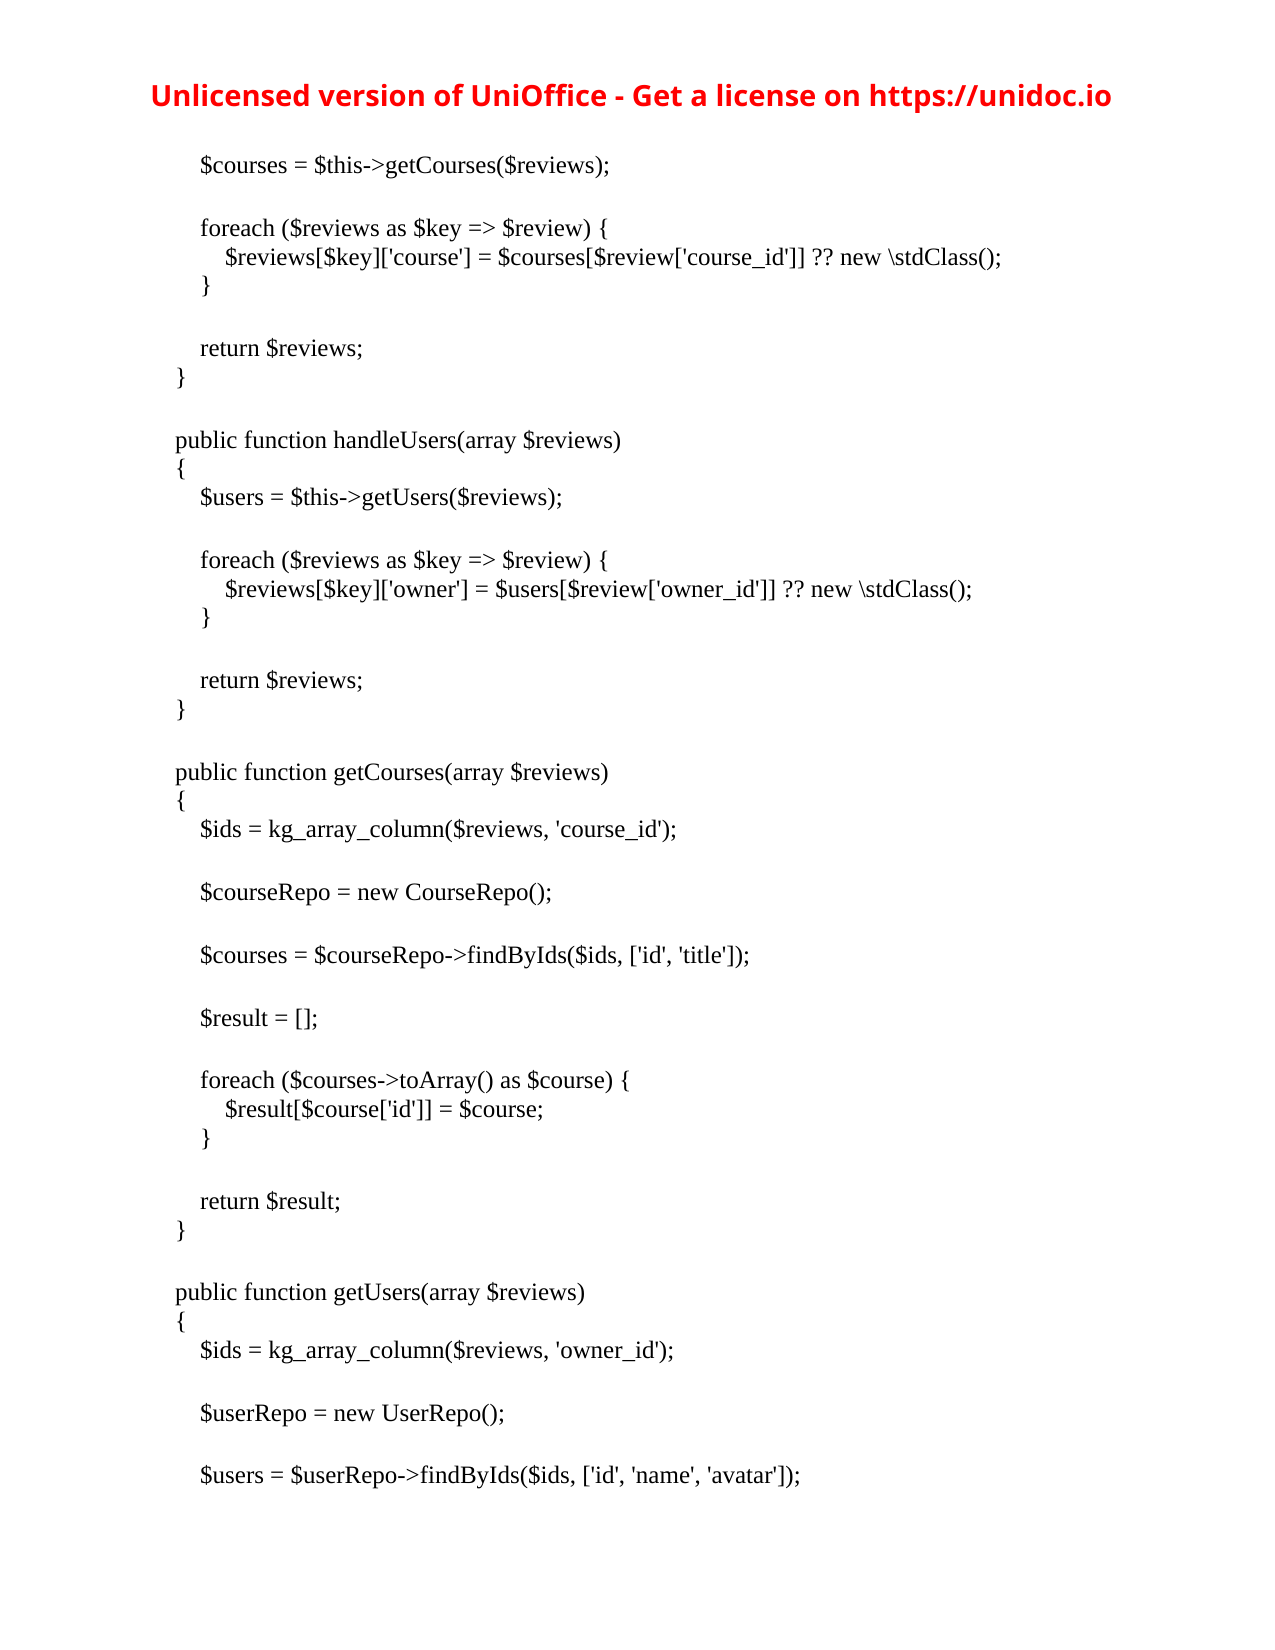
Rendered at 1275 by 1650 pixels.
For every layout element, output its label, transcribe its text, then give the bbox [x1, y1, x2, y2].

text } [150, 270, 1125, 299]
text } [150, 1215, 1125, 1243]
text { [150, 453, 1125, 482]
text foreach ($reviews as $key => $review) { [150, 545, 1125, 574]
text public function getCourses(array $reviews) [150, 757, 1125, 786]
text } [150, 694, 1125, 723]
text } [150, 362, 1125, 391]
text $ids = kg_array_column($reviews, 'course_id'); [150, 814, 1125, 843]
text $reviews[$key]['course'] = $courses[$review['course_id']] ?? new \stdClass(); [150, 242, 1125, 270]
text } [150, 602, 1125, 631]
text $userRepo = new UserRepo(); [150, 1398, 1125, 1427]
text $result[$course['id']] = $course; [150, 1094, 1125, 1123]
text $reviews[$key]['owner'] = $users[$review['owner_id']] ?? new \stdClass(); [150, 574, 1125, 602]
text { [150, 786, 1125, 814]
text return $reviews; [150, 333, 1125, 362]
text $courseRepo = new CourseRepo(); [150, 877, 1125, 906]
text foreach ($courses->toArray() as $course) { [150, 1066, 1125, 1094]
text foreach ($reviews as $key => $review) { [150, 213, 1125, 242]
text return $result; [150, 1186, 1125, 1215]
text } [150, 1123, 1125, 1152]
text $courses = $this->getCourses($reviews); [150, 150, 1125, 179]
text $courses = $courseRepo->findByIds($ids, ['id', 'title']); [150, 940, 1125, 969]
text $users = $userRepo->findByIds($ids, ['id', 'name', 'avatar']); [150, 1461, 1125, 1489]
text return $reviews; [150, 665, 1125, 694]
text public function handleUsers(array $reviews) [150, 425, 1125, 453]
text public function getUsers(array $reviews) [150, 1277, 1125, 1306]
text $result = []; [150, 1003, 1125, 1032]
text $ids = kg_array_column($reviews, 'owner_id'); [150, 1335, 1125, 1364]
text { [150, 1306, 1125, 1335]
text $users = $this->getUsers($reviews); [150, 482, 1125, 511]
